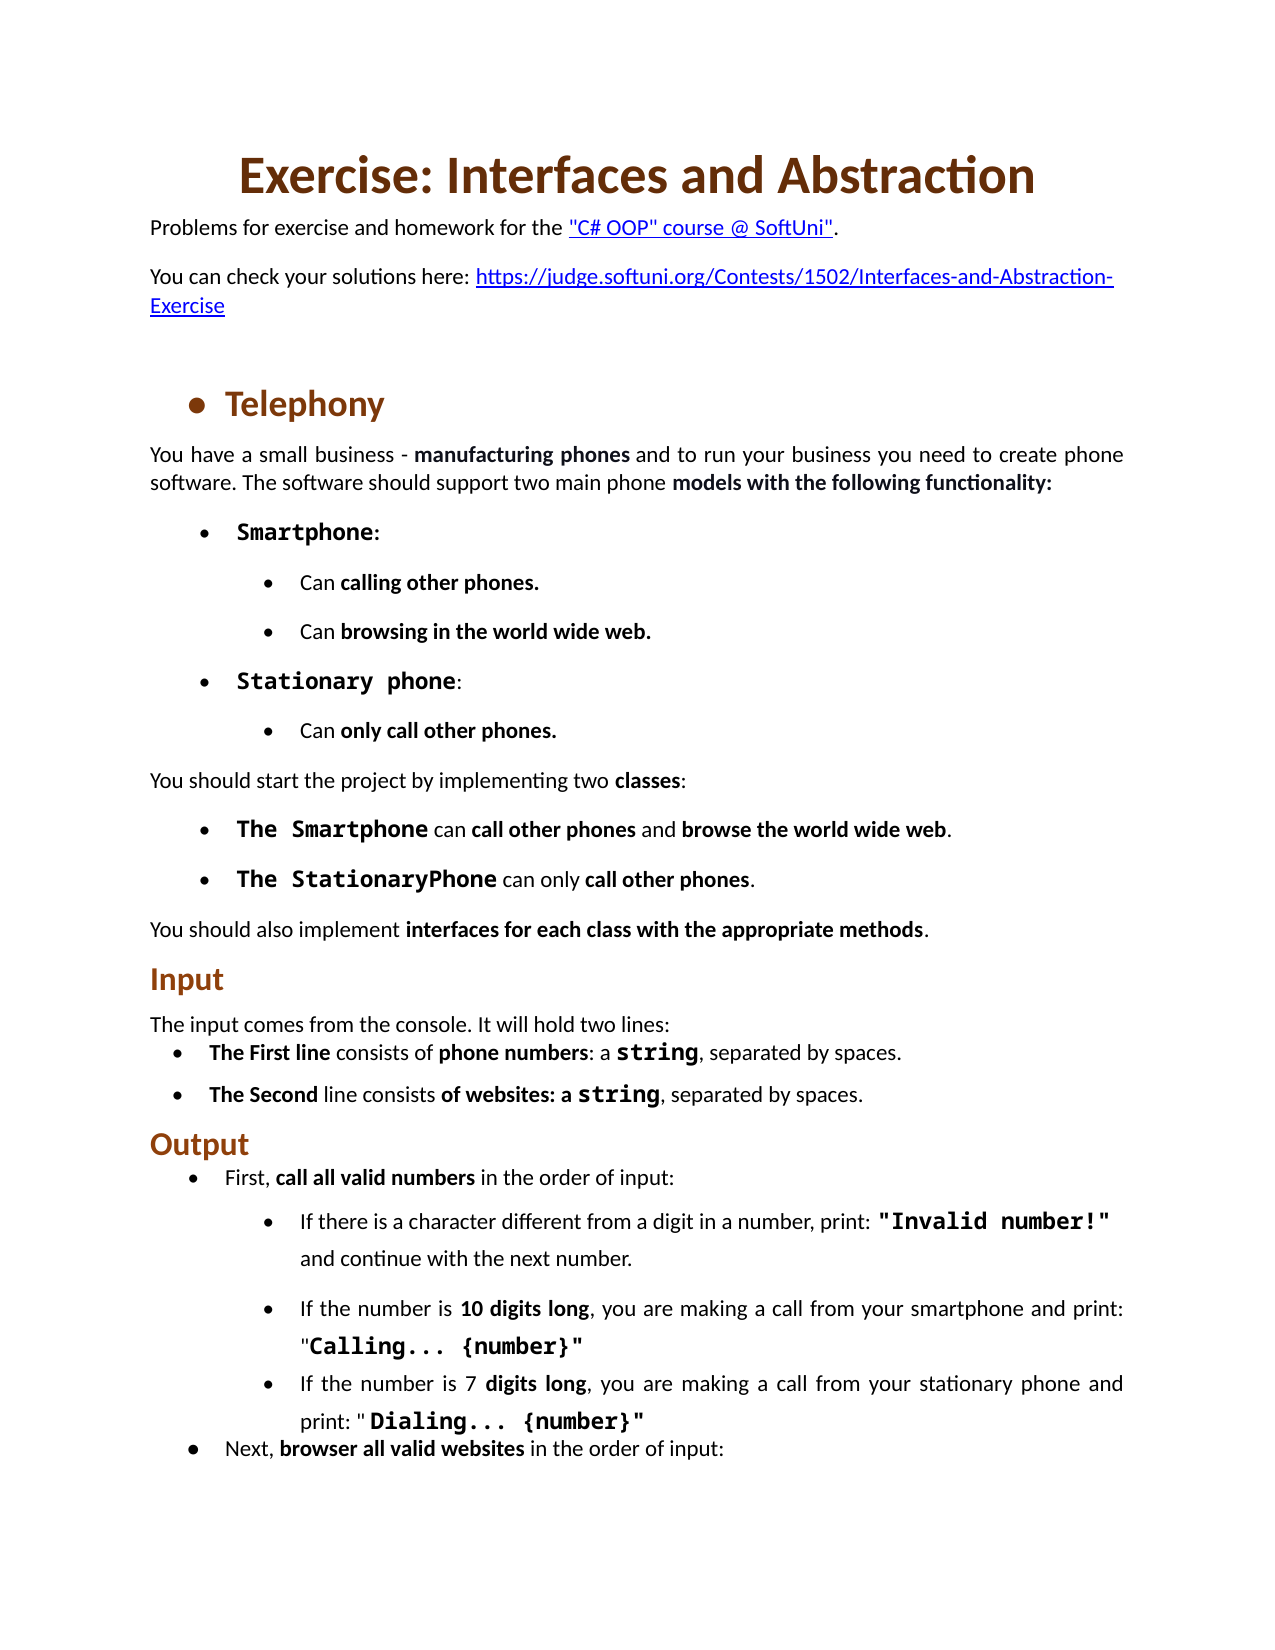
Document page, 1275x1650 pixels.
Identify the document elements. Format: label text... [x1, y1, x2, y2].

list The StationaryPhone can only call other phones. [198, 864, 1125, 893]
list If there is a character different from a digit in a number, print: "Invalid number!" and continue with the next number. [262, 1199, 1125, 1274]
list The Second line consists of websites: a string, separated by spaces. [172, 1079, 1125, 1108]
text Output [150, 1133, 1125, 1162]
text You should start the project by implementing two classes: [150, 765, 1125, 794]
list If the number is 10 digits long, you are making a call from your smartphone and print: "Calling... {number}" [262, 1287, 1125, 1362]
text Problems for exercise and homework for the "C# OOP" course @ SoftUni". [150, 212, 1125, 241]
list Can browsing in the world wide web. [262, 617, 1125, 645]
text Exercise: Interfaces and Abstraction [150, 171, 1125, 199]
list The First line consists of phone numbers: a string, separated by spaces. [172, 1038, 1125, 1067]
list First, call all valid numbers in the order of input: [187, 1166, 1125, 1191]
list The Smartphone can call other phones and browse the world wide web. [198, 815, 1125, 844]
list Can only call other phones. [262, 716, 1125, 744]
text The input comes from the console. It will hold two lines: [150, 1009, 1125, 1038]
list Telephony [187, 394, 1125, 422]
list Next, browser all valid websites in the order of input: [187, 1437, 1125, 1462]
text You can check your solutions here: https://judge.softuni.org/Contests/1502/Interfaces-and-Abstraction-Exercise [150, 262, 1125, 319]
text Input [150, 968, 1125, 997]
text You have a small business - manufacturing phones and to run your business you need to create phone software. The software should support two main phone models with the following functionality: [150, 439, 1125, 497]
list Can calling other phones. [262, 567, 1125, 596]
list Smartphone: [198, 517, 1125, 546]
list Stationary phone: [198, 666, 1125, 695]
text You should also implement interfaces for each class with the appropriate methods. [150, 914, 1125, 943]
list If the number is 7 digits long, you are making a call from your stationary phone and print: " Dialing... {number}" [262, 1362, 1125, 1437]
